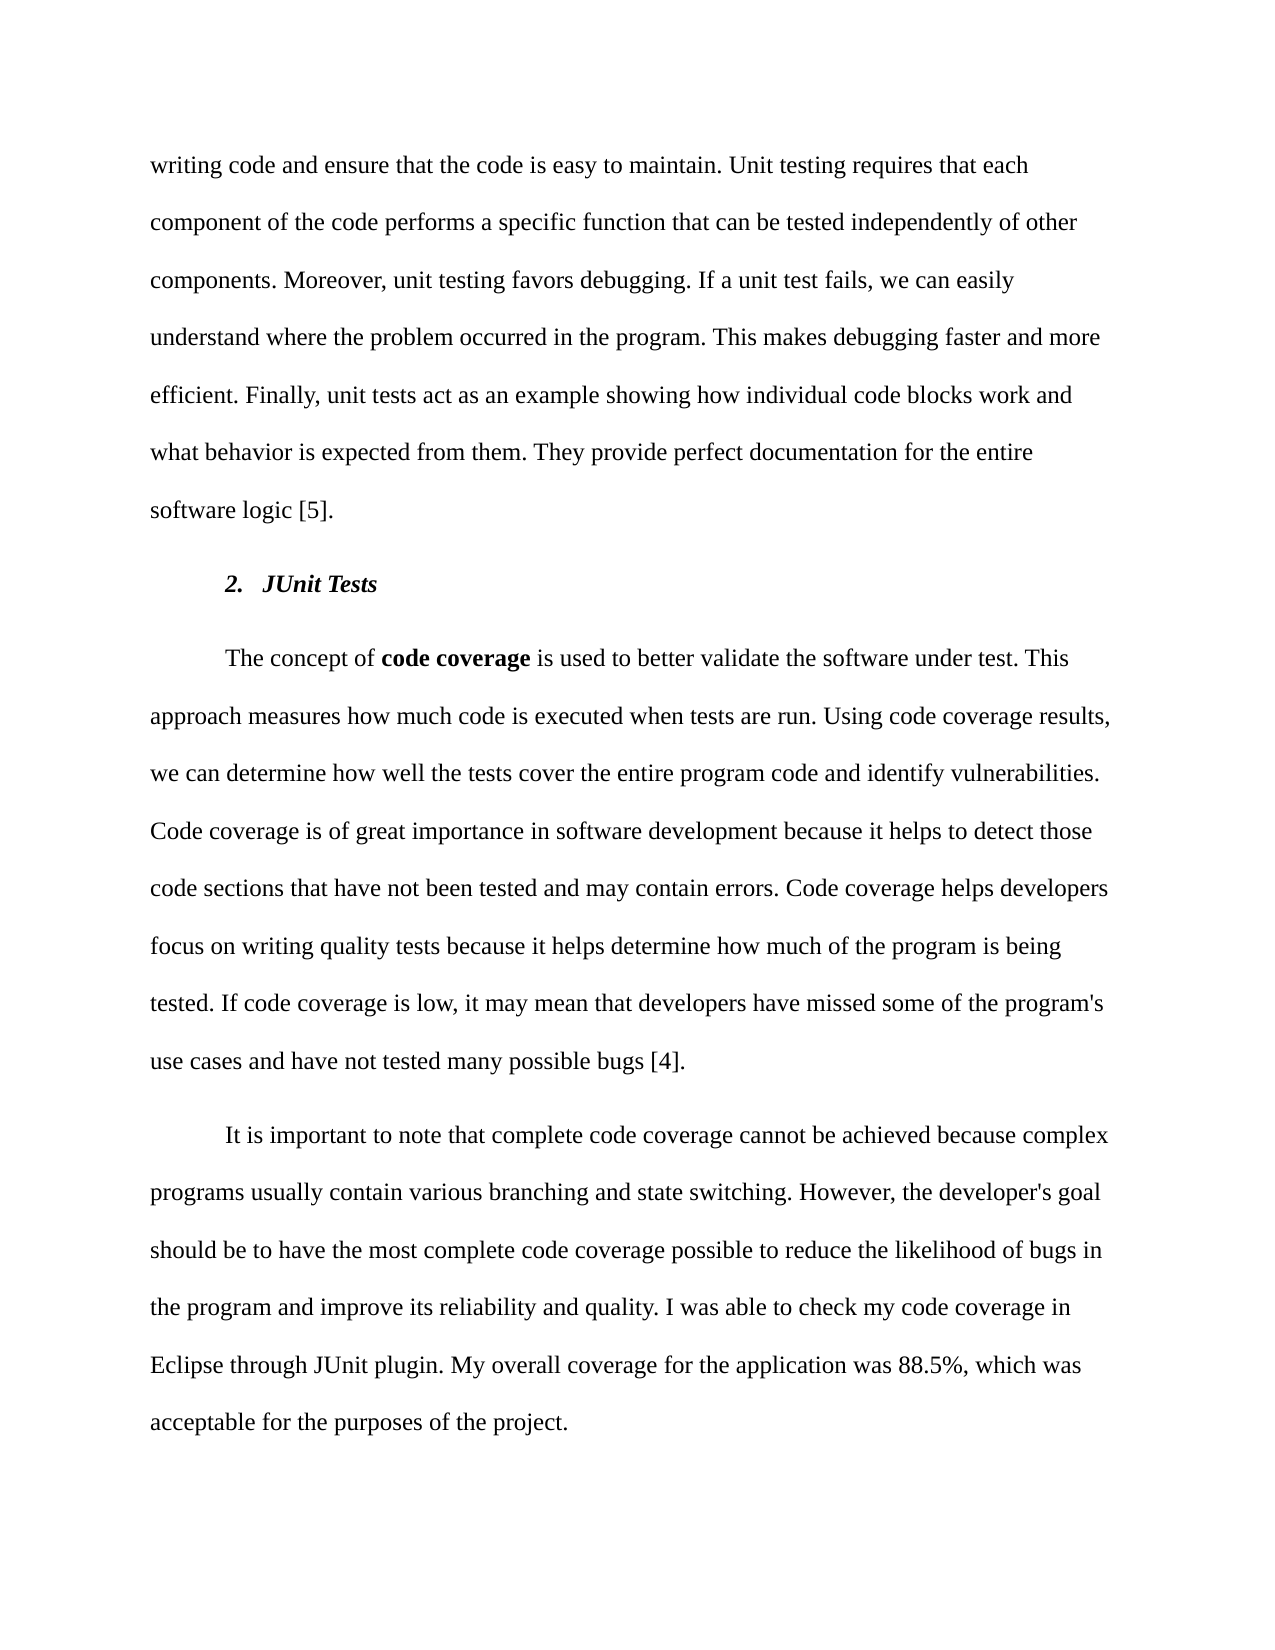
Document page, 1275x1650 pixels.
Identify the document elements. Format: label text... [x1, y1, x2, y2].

list JUnit Tests [225, 569, 1125, 598]
text It is important to note that complete code coverage cannot be achieved because complex programs usually contain various branching and state switching. However, the developer's goal should be to have the most complete code coverage possible to reduce the likelihood of bugs in the program and improve its reliability and quality. I was able to check my code coverage in Eclipse through JUnit plugin. My overall coverage for the application was 88.5%, which was acceptable for the purposes of the project. [150, 1120, 1125, 1436]
text The concept of code coverage is used to better validate the software under test. This approach measures how much code is executed when tests are run. Using code coverage results, we can determine how well the tests cover the entire program code and identify vulnerabilities. Code coverage is of great importance in software development because it helps to detect those code sections that have not been tested and may contain errors. Code coverage helps developers focus on writing quality tests because it helps determine how much of the program is being tested. If code coverage is low, it may mean that developers have missed some of the program's use cases and have not tested many possible bugs [4]. [150, 643, 1125, 1074]
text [150, 150, 1125, 524]
